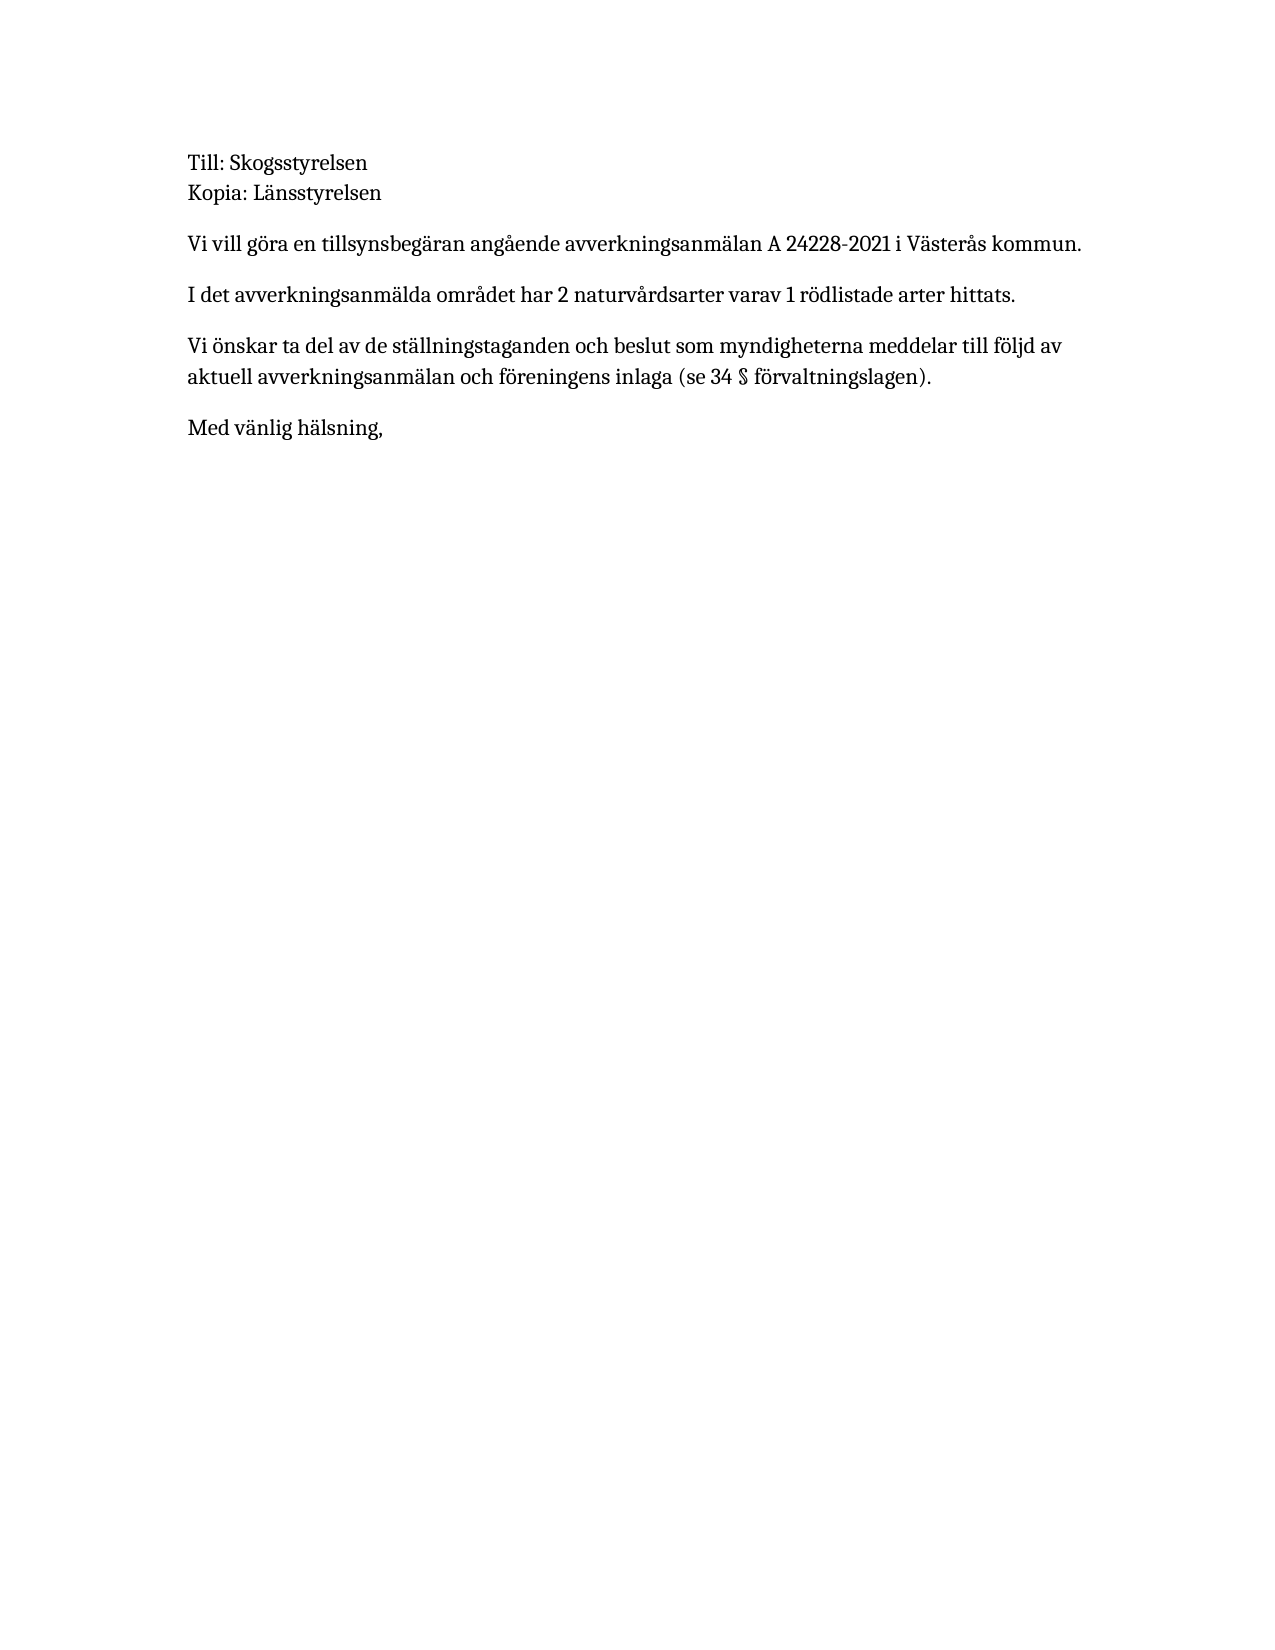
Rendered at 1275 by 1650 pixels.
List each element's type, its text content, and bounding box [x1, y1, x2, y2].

text Vi önskar ta del av de ställningstaganden och beslut som myndigheterna meddelar till följd av aktuell avverkningsanmälan och föreningens inlaga (se 34 § förvaltningslagen). [187, 333, 1087, 390]
text Vi vill göra en tillsynsbegäran angående avverkningsanmälan A 24228-2021 i Västerås kommun. [187, 231, 1087, 258]
text Med vänlig hälsning, [187, 414, 1087, 471]
text Till: Skogsstyrelsen Kopia: Länsstyrelsen [187, 150, 1087, 207]
text I det avverkningsanmälda området har 2 naturvårdsarter varav 1 rödlistade arter hittats. [187, 282, 1087, 309]
